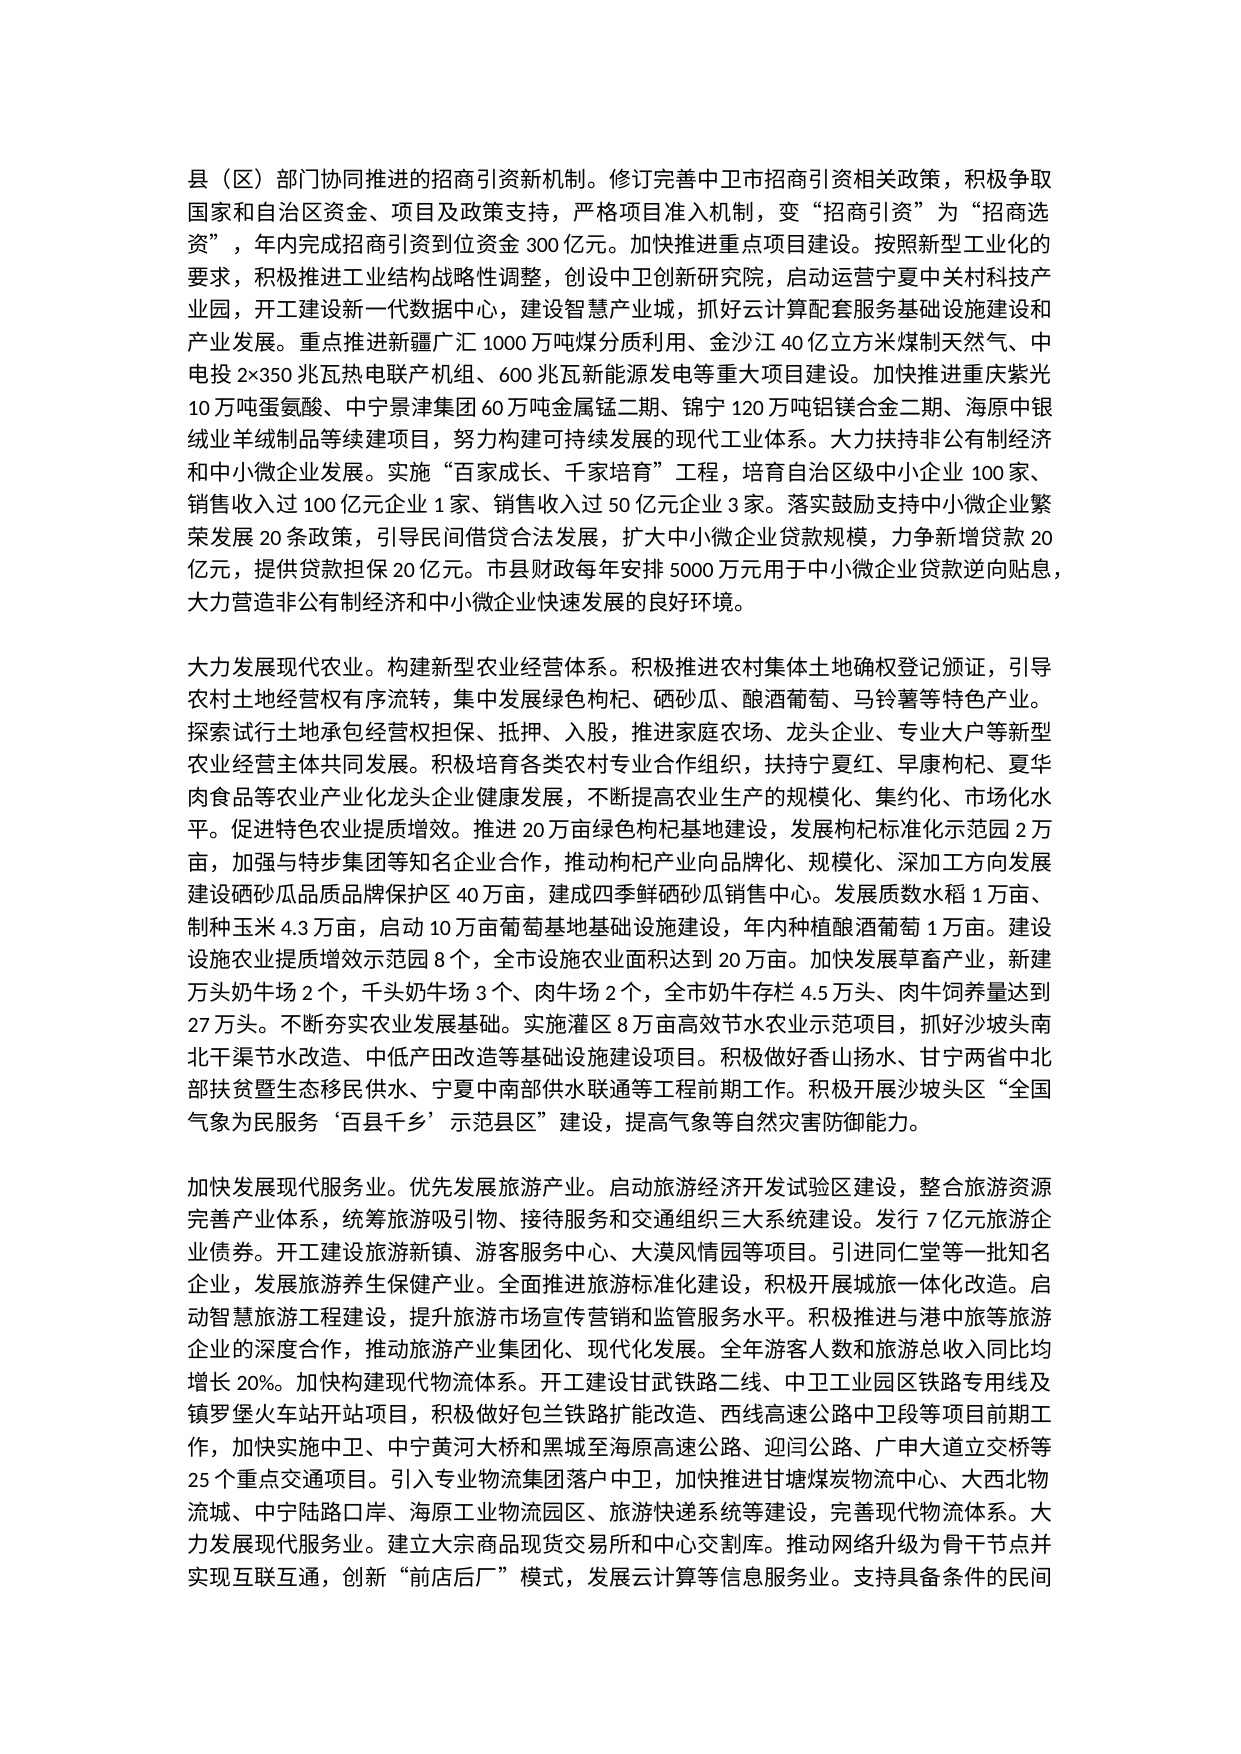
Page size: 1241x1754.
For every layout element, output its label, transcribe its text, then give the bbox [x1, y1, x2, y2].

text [187, 162, 1053, 617]
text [187, 1169, 1053, 1592]
text 大力发展现代农业。构建新型农业经营体系。积极推进农村集体土地确权登记颁证，引导农村土地经营权有序流转，集中发展绿色枸杞、硒砂瓜、酿酒葡萄、马铃薯等特色产业。探索试行土地承包经营权担保、抵押、入股，推进家庭农场、龙头企业、专业大户等新型农业经营主体共同发展。积极培育各类农村专业合作组织，扶持宁夏红、早康枸杞、夏华肉食品等农业产业化龙头企业健康发展，不断提高农业生产的规模化、集约化、市场化水平。促进特色农业提质增效。推进20万亩绿色枸杞基地建设，发展枸杞标准化示范园2万亩，加强与特步集团等知名企业合作，推动枸杞产业向品牌化、规模化、深加工方向发展。建设硒砂瓜品质品牌保护区40万亩，建成四季鲜硒砂瓜销售中心。发展质数水稻1万亩、制种玉米4.3万亩，启动10万亩葡萄基地基础设施建设，年内种植酿酒葡萄1万亩。建设设施农业提质增效示范园8个，全市设施农业面积达到20万亩。加快发展草畜产业，新建万头奶牛场2个，千头奶牛场3个、肉牛场2个，全市奶牛存栏4.5万头、肉牛饲养量达到27万头。不断夯实农业发展基础。实施灌区8万亩高效节水农业示范项目，抓好沙坡头南北干渠节水改造、中低产田改造等基础设施建设项目。积极做好香山扬水、甘宁两省中北部扶贫暨生态移民供水、宁夏中南部供水联通等工程前期工作。积极开展沙坡头区“全国气象为民服务‘百县千乡’示范县区”建设，提高气象等自然灾害防御能力。 [187, 649, 1053, 1137]
